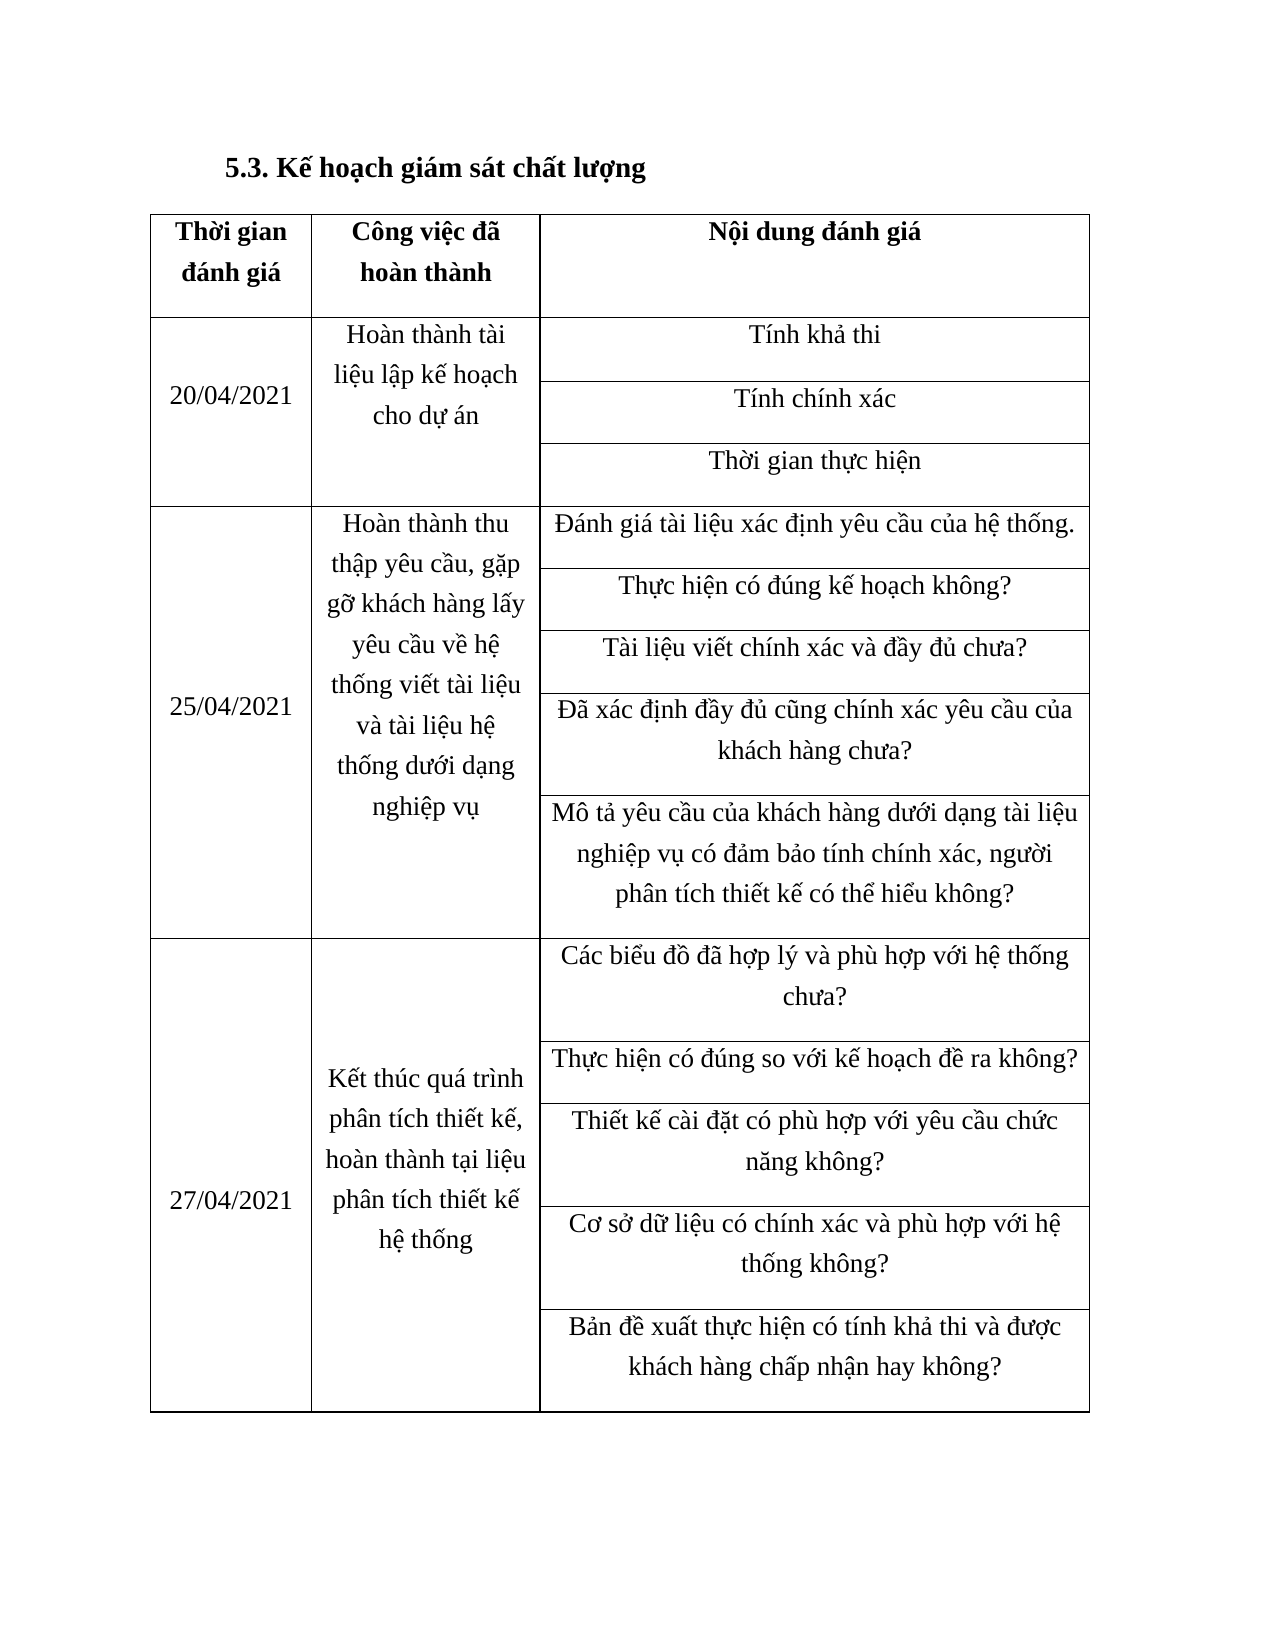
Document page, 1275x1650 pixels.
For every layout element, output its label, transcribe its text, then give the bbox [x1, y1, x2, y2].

table_header Công việc đã hoàn thành [312, 215, 539, 317]
table_cell Kết thúc quá trình phân tích thiết kế, hoàn thành tại liệu phân tích thiết kế hệ thống [312, 939, 539, 1411]
table_cell 20/04/2021 [151, 318, 311, 506]
table_cell Thiết kế cài đặt có phù hợp với yêu cầu chức năng không? [541, 1104, 1089, 1206]
table_header Thời gian đánh giá [151, 215, 311, 317]
table_cell Các biểu đồ đã hợp lý và phù hợp với hệ thống chưa? [541, 939, 1089, 1041]
table_cell Đánh giá tài liệu xác định yêu cầu của hệ thống. [541, 507, 1089, 568]
table_cell Cơ sở dữ liệu có chính xác và phù hợp với hệ thống không? [541, 1207, 1089, 1309]
table_cell 27/04/2021 [151, 939, 311, 1411]
table_cell 25/04/2021 [151, 507, 311, 938]
table_cell Thời gian thực hiện [541, 444, 1089, 506]
table_cell Thực hiện có đúng kế hoạch không? [541, 569, 1089, 630]
table_cell Thực hiện có đúng so với kế hoạch đề ra không? [541, 1042, 1089, 1103]
table_cell Bản đề xuất thực hiện có tính khả thi và được khách hàng chấp nhận hay không? [541, 1310, 1089, 1411]
table_cell Tính khả thi [541, 318, 1089, 381]
table_cell Đã xác định đầy đủ cũng chính xác yêu cầu của khách hàng chưa? [541, 694, 1089, 795]
table_cell Hoàn thành tài liệu lập kế hoạch cho dự án [312, 318, 539, 506]
table_cell Tài liệu viết chính xác và đầy đủ chưa? [541, 631, 1089, 692]
table_cell Hoàn thành thu thập yêu cầu, gặp gỡ khách hàng lấy yêu cầu về hệ thống viết tài liệu và tài liệu hệ thống dưới dạng nghiệp vụ [312, 507, 539, 938]
subtitle 5.3. Kế hoạch giám sát chất lượng [225, 150, 1125, 183]
table_cell Mô tả yêu cầu của khách hàng dưới dạng tài liệu nghiệp vụ có đảm bảo tính chính xác, người phân tích thiết kế có thể hiểu không? [541, 796, 1089, 938]
table_cell Tính chính xác [541, 382, 1089, 443]
table_header Nội dung đánh giá [541, 215, 1089, 317]
